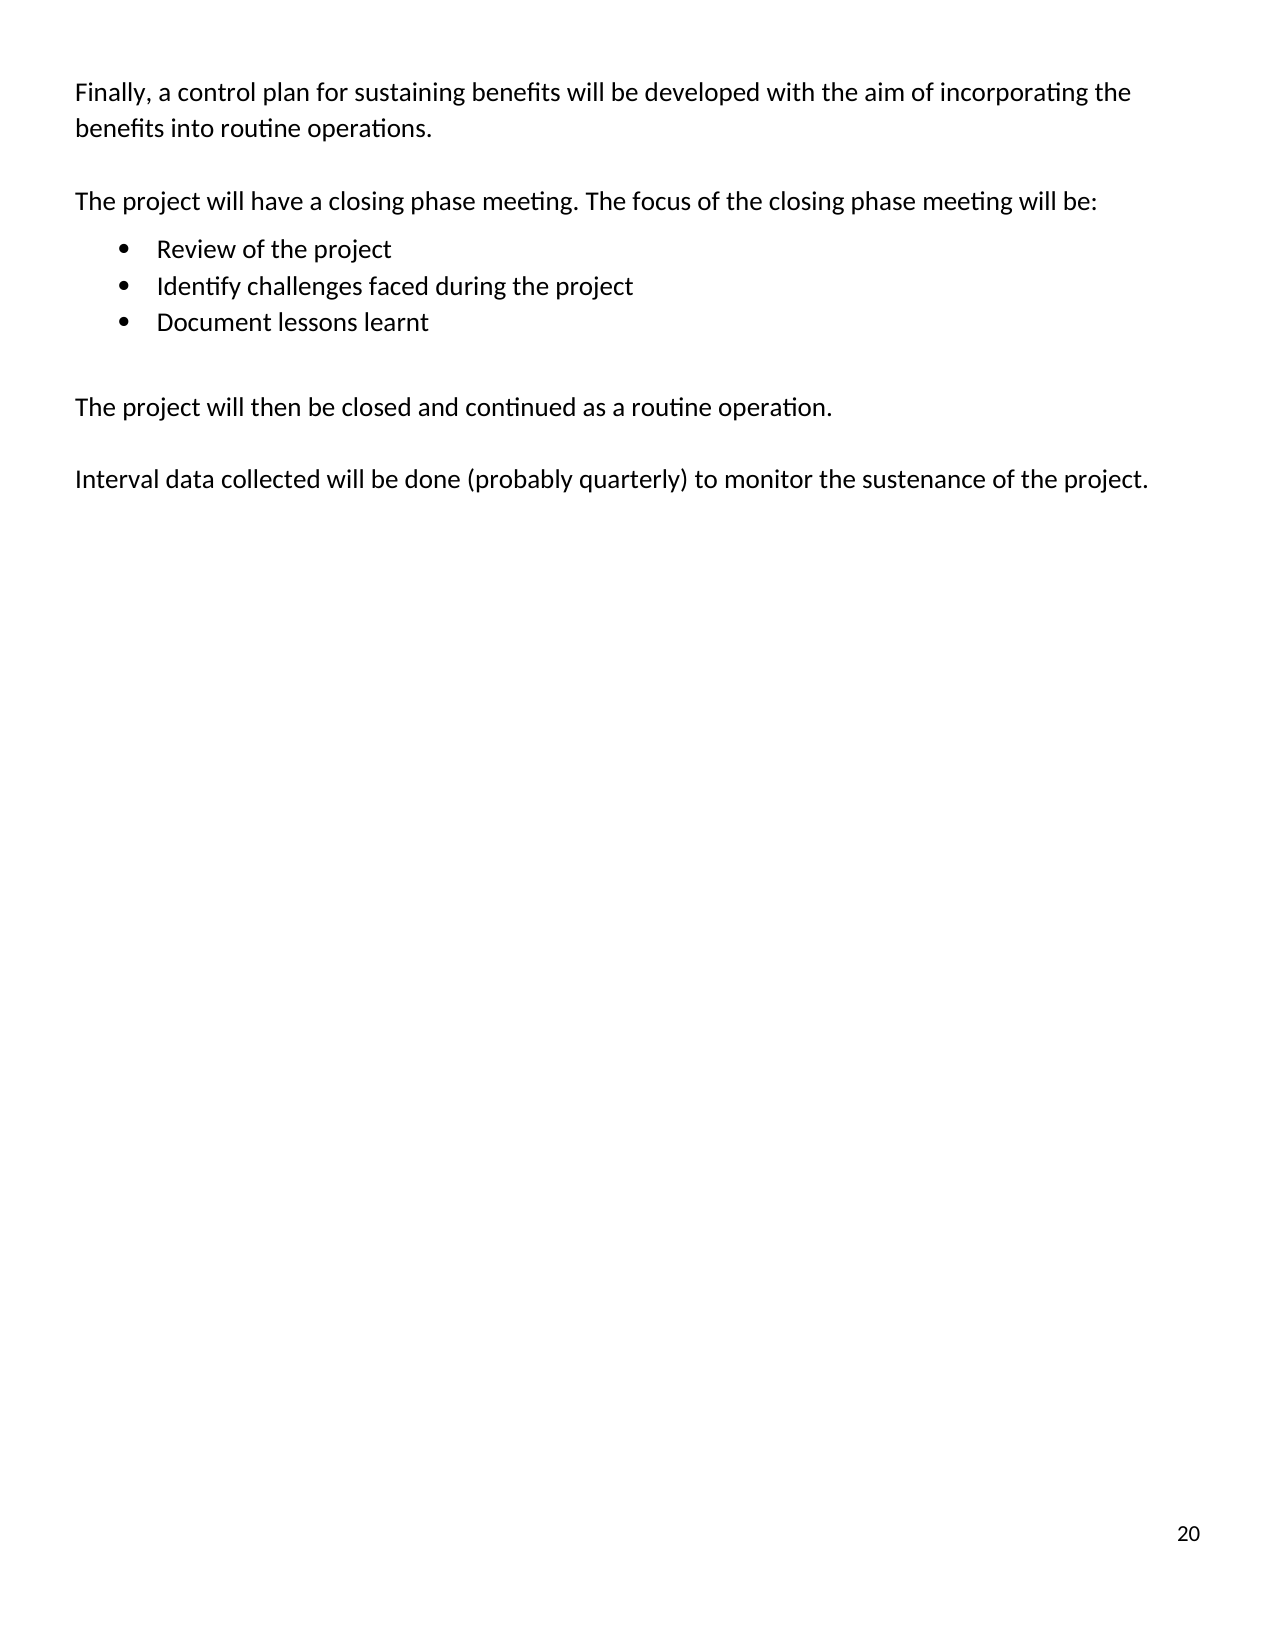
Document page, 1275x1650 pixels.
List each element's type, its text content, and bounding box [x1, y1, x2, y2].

text The project will then be closed and continued as a routine operation. [75, 390, 1200, 423]
text The project will have a closing phase meeting. The focus of the closing phase meeting will be: [75, 184, 1200, 217]
list Document lessons learnt [119, 305, 1200, 338]
text Finally, a control plan for sustaining benefits will be developed with the aim of incorporating the benefits into routine operations. [75, 75, 1200, 144]
list Review of the project [119, 232, 1200, 266]
list Identify challenges faced during the project [119, 269, 1200, 302]
text Interval data collected will be done (probably quarterly) to monitor the sustenance of the project. [75, 462, 1200, 496]
